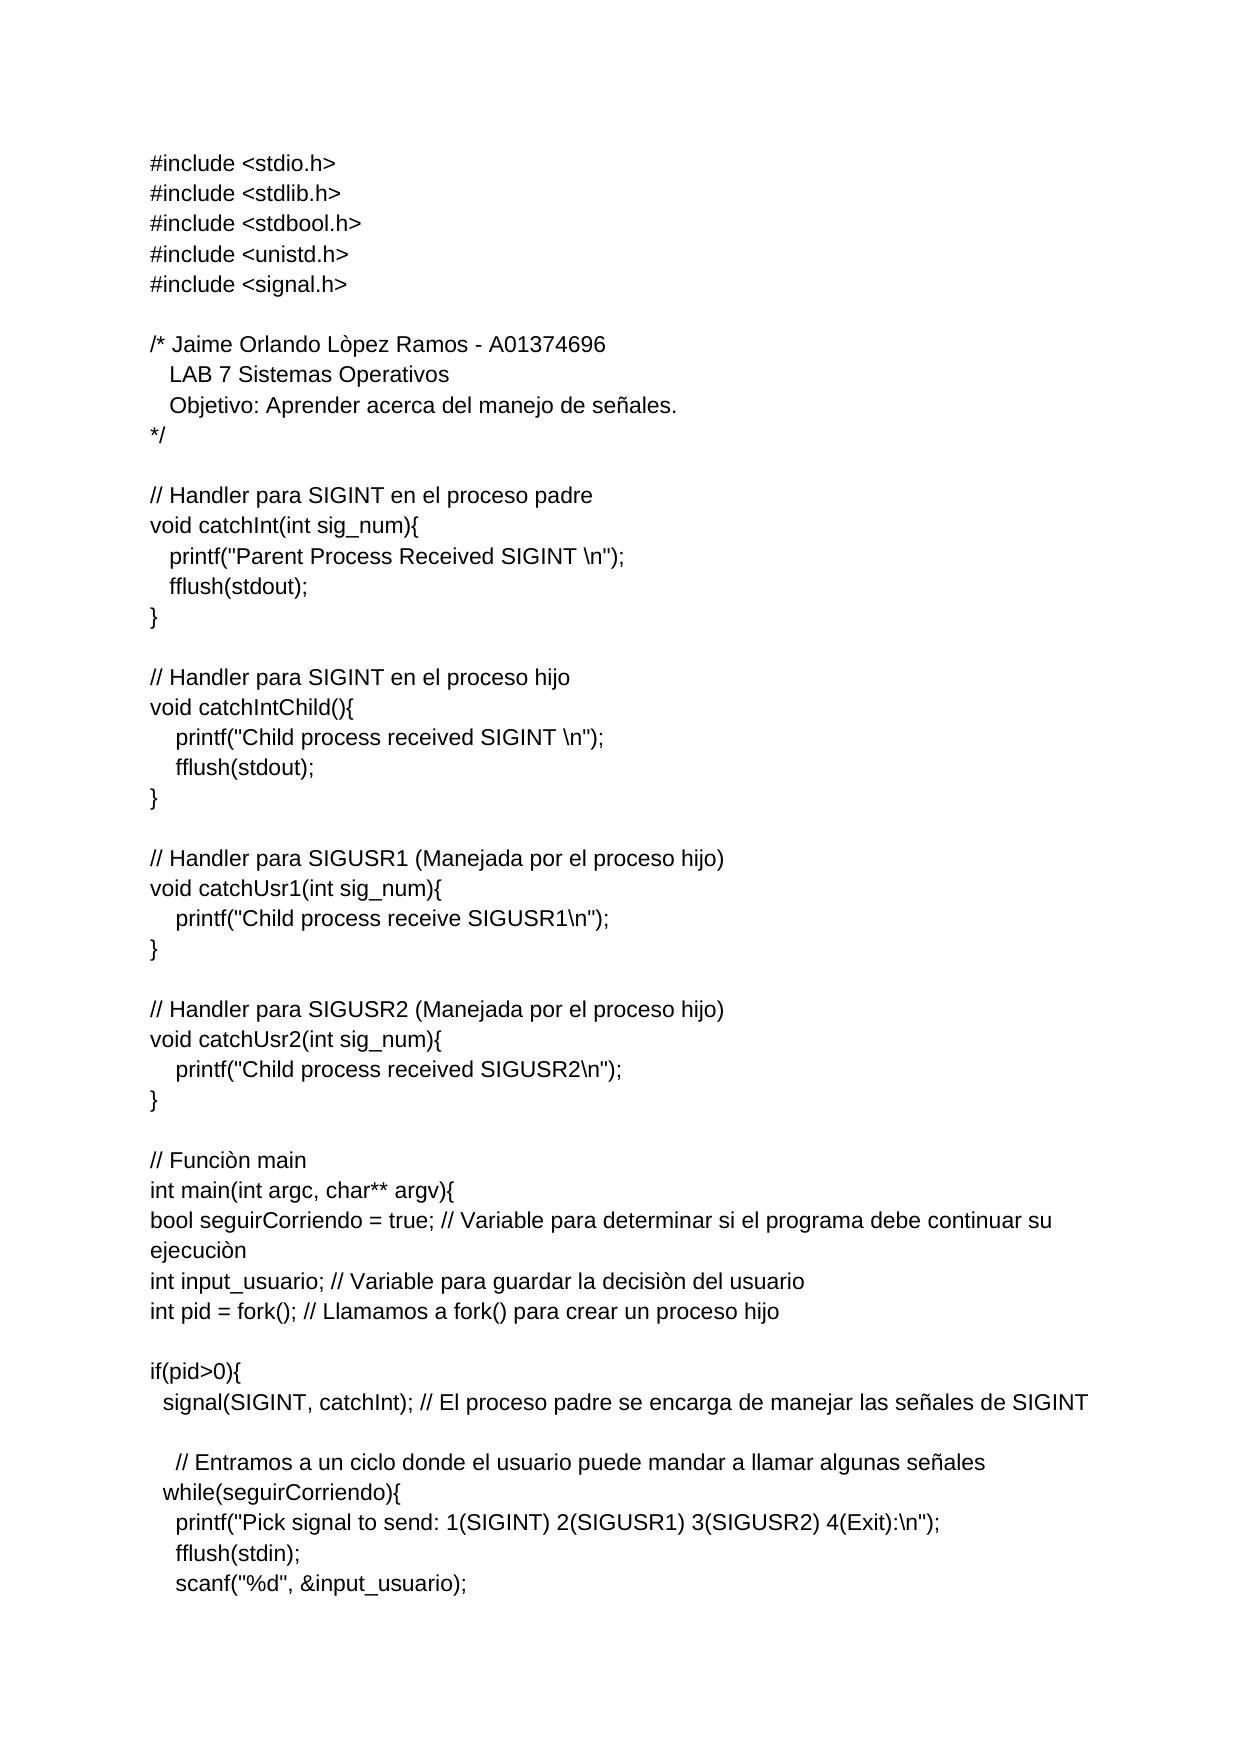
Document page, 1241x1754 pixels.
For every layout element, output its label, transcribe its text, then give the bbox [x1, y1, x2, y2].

text int main(int argc, char** argv){ [150, 1177, 1090, 1203]
text #include <unistd.h> [150, 241, 1090, 267]
text while(seguirCorriendo){ [150, 1479, 1090, 1506]
text // Handler para SIGINT en el proceso hijo [150, 663, 1090, 690]
text #include <stdio.h> [150, 150, 1090, 176]
text printf("Child process received SIGUSR2\n"); [150, 1056, 1090, 1083]
text if(pid>0){ [150, 1358, 1090, 1385]
text #include <stdlib.h> [150, 180, 1090, 207]
text printf("Child process receive SIGUSR1\n"); [150, 905, 1090, 932]
text // Handler para SIGUSR1 (Manejada por el proceso hijo) [150, 845, 1090, 871]
text fflush(stdin); [150, 1539, 1090, 1566]
text } [150, 603, 1090, 629]
text printf("Pick signal to send: 1(SIGINT) 2(SIGUSR1) 3(SIGUSR2) 4(Exit):\n"); [150, 1509, 1090, 1536]
text } [150, 1086, 1090, 1113]
text scanf("%d", &input_usuario); [150, 1570, 1090, 1596]
text #include <signal.h> [150, 271, 1090, 297]
text // Funciòn main [150, 1147, 1090, 1173]
text signal(SIGINT, catchInt); // El proceso padre se encarga de manejar las señales de SIGINT [150, 1388, 1090, 1415]
text } [150, 784, 1090, 811]
text void catchInt(int sig_num){ [150, 512, 1090, 539]
text int input_usuario; // Variable para guardar la decisiòn del usuario [150, 1268, 1090, 1294]
text Objetivo: Aprender acerca del manejo de señales. [150, 392, 1090, 418]
text void catchIntChild(){ [150, 694, 1090, 720]
text printf("Parent Process Received SIGINT \n"); [150, 543, 1090, 569]
text int pid = fork(); // Llamamos a fork() para crear un proceso hijo [150, 1298, 1090, 1324]
text */ [150, 422, 1090, 448]
text void catchUsr1(int sig_num){ [150, 875, 1090, 901]
text #include <stdbool.h> [150, 210, 1090, 237]
text LAB 7 Sistemas Operativos [150, 361, 1090, 388]
text bool seguirCorriendo = true; // Variable para determinar si el programa debe continuar su ejecuciòn [150, 1207, 1090, 1264]
text fflush(stdout); [150, 573, 1090, 599]
text // Handler para SIGUSR2 (Manejada por el proceso hijo) [150, 996, 1090, 1022]
text } [150, 935, 1090, 962]
text void catchUsr2(int sig_num){ [150, 1026, 1090, 1052]
text fflush(stdout); [150, 754, 1090, 781]
text // Entramos a un ciclo donde el usuario puede mandar a llamar algunas señales [150, 1449, 1090, 1475]
text // Handler para SIGINT en el proceso padre [150, 482, 1090, 509]
text printf("Child process received SIGINT \n"); [150, 724, 1090, 750]
text /* Jaime Orlando Lòpez Ramos - A01374696 [150, 331, 1090, 358]
